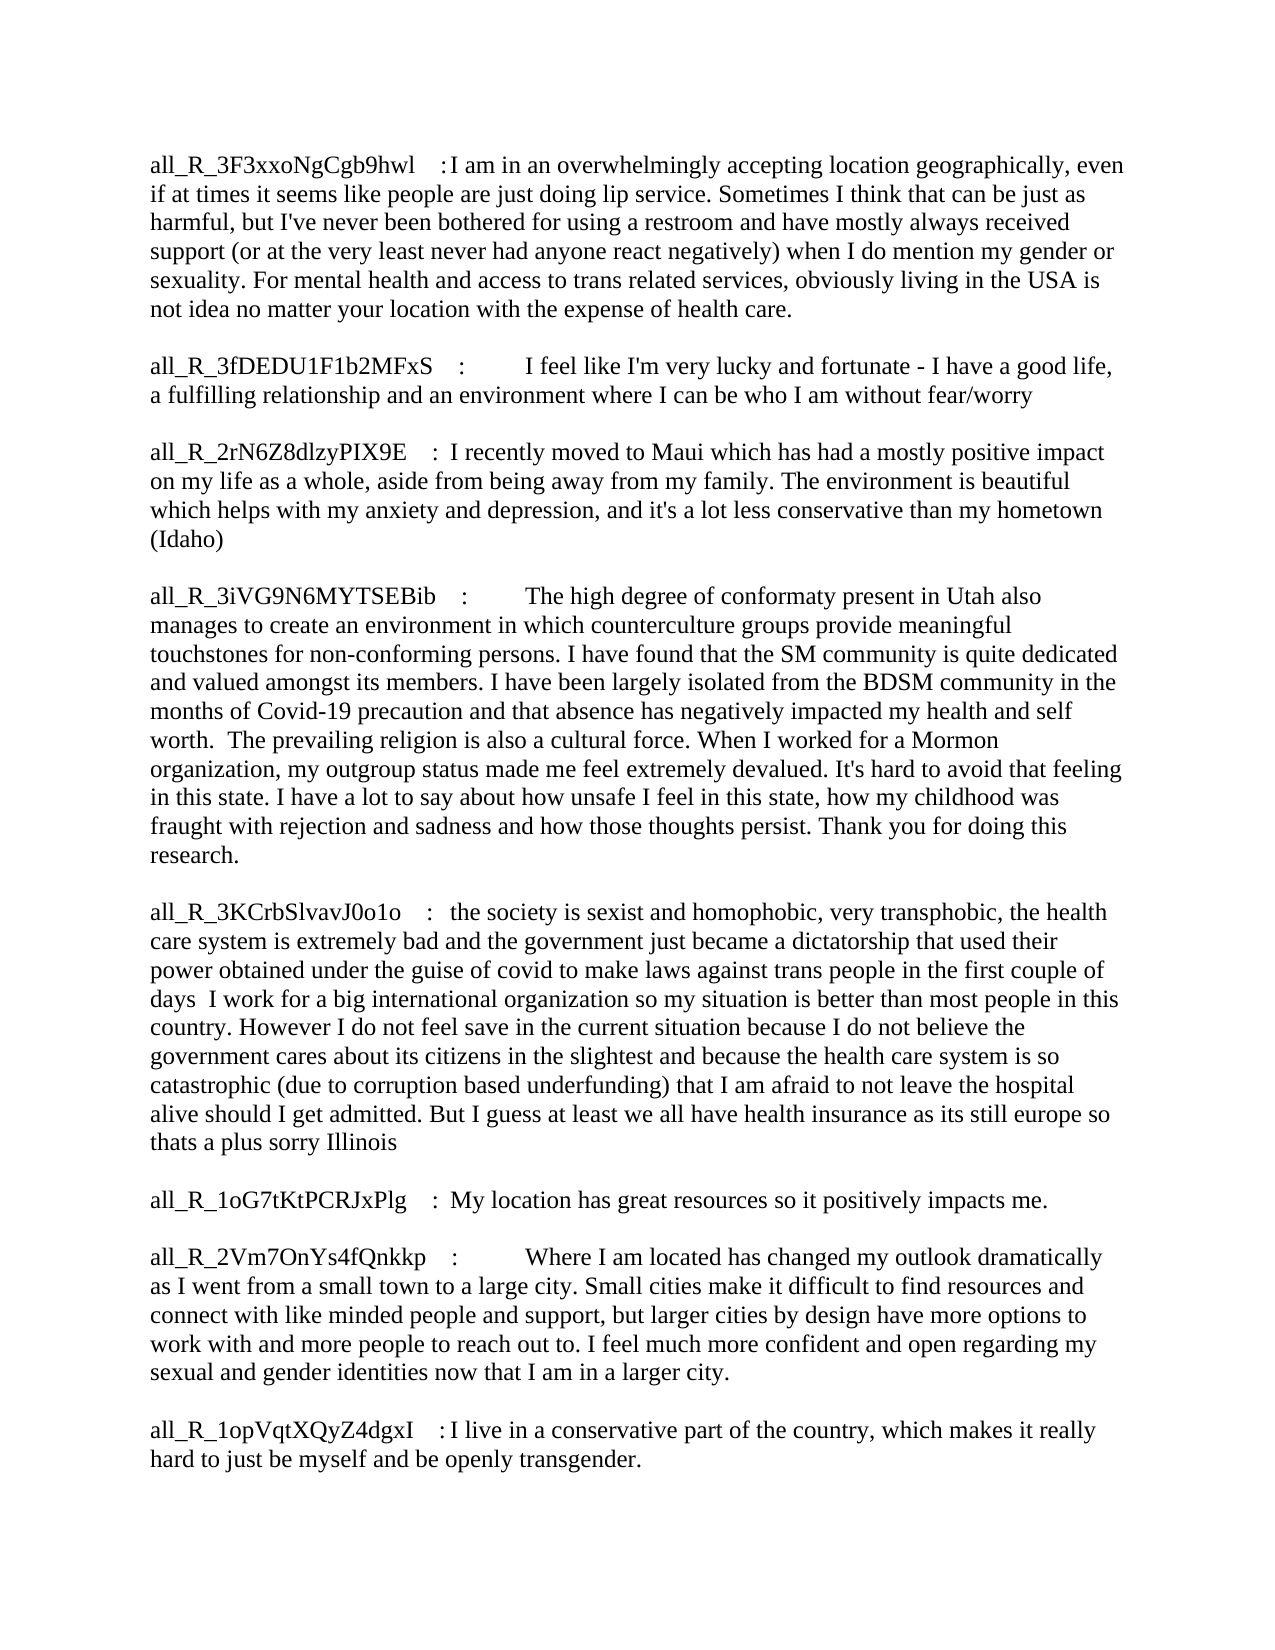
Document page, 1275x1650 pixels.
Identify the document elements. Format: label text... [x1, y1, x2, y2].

text all_R_3F3xxoNgCgb9hwl : I am in an overwhelmingly accepting location geographically, even if at times it seems like people are just doing lip service. Sometimes I think that can be just as harmful, but I've never been bothered for using a restroom and have mostly always received support (or at the very least never had anyone react negatively) when I do mention my gender or sexuality. For mental health and access to trans related services, obviously living in the USA is not idea no matter your location with the expense of health care. [150, 150, 1125, 322]
text all_R_3KCrbSlvavJ0o1o : the society is sexist and homophobic, very transphobic, the health care system is extremely bad and the government just became a dictatorship that used their power obtained under the guise of covid to make laws against trans people in the first couple of days I work for a big international organization so my situation is better than most people in this country. However I do not feel save in the current situation because I do not believe the government cares about its citizens in the slightest and because the health care system is so catastrophic (due to corruption based underfunding) that I am afraid to not leave the hospital alive should I get admitted. But I guess at least we all have health insurance as its still europe so thats a plus sorry Illinois [150, 897, 1125, 1156]
text all_R_2rN6Z8dlzyPIX9E : I recently moved to Maui which has had a mostly positive impact on my life as a whole, aside from being away from my family. The environment is beautiful which helps with my anxiety and depression, and it's a lot less conservative than my hometown (Idaho) [150, 437, 1125, 552]
text all_R_1oG7tKtPCRJxPlg : My location has great resources so it positively impacts me. [150, 1185, 1125, 1214]
text all_R_3iVG9N6MYTSEBib : The high degree of conformaty present in Utah also manages to create an environment in which counterculture groups provide meaningful touchstones for non-conforming persons. I have found that the SM community is quite dedicated and valued amongst its members. I have been largely isolated from the BDSM community in the months of Covid-19 precaution and that absence has negatively impacted my health and self worth. The prevailing religion is also a cultural force. When I worked for a Mormon organization, my outgroup status made me feel extremely devalued. It's hard to avoid that feeling in this state. I have a lot to say about how unsafe I feel in this state, how my childhood was fraught with rejection and sadness and how those thoughts persist. Thank you for doing this research. [150, 581, 1125, 869]
text all_R_3fDEDU1F1b2MFxS : I feel like I'm very lucky and fortunate - I have a good life, a fulfilling relationship and an environment where I can be who I am without fear/worry [150, 351, 1125, 409]
text all_R_2Vm7OnYs4fQnkkp : Where I am located has changed my outlook dramatically as I went from a small town to a large city. Small cities make it difficult to find resources and connect with like minded people and support, but larger cities by design have more options to work with and more people to reach out to. I feel much more confident and open regarding my sexual and gender identities now that I am in a larger city. [150, 1242, 1125, 1386]
text all_R_1opVqtXQyZ4dgxI : I live in a conservative part of the country, which makes it really hard to just be myself and be openly transgender. [150, 1415, 1125, 1472]
